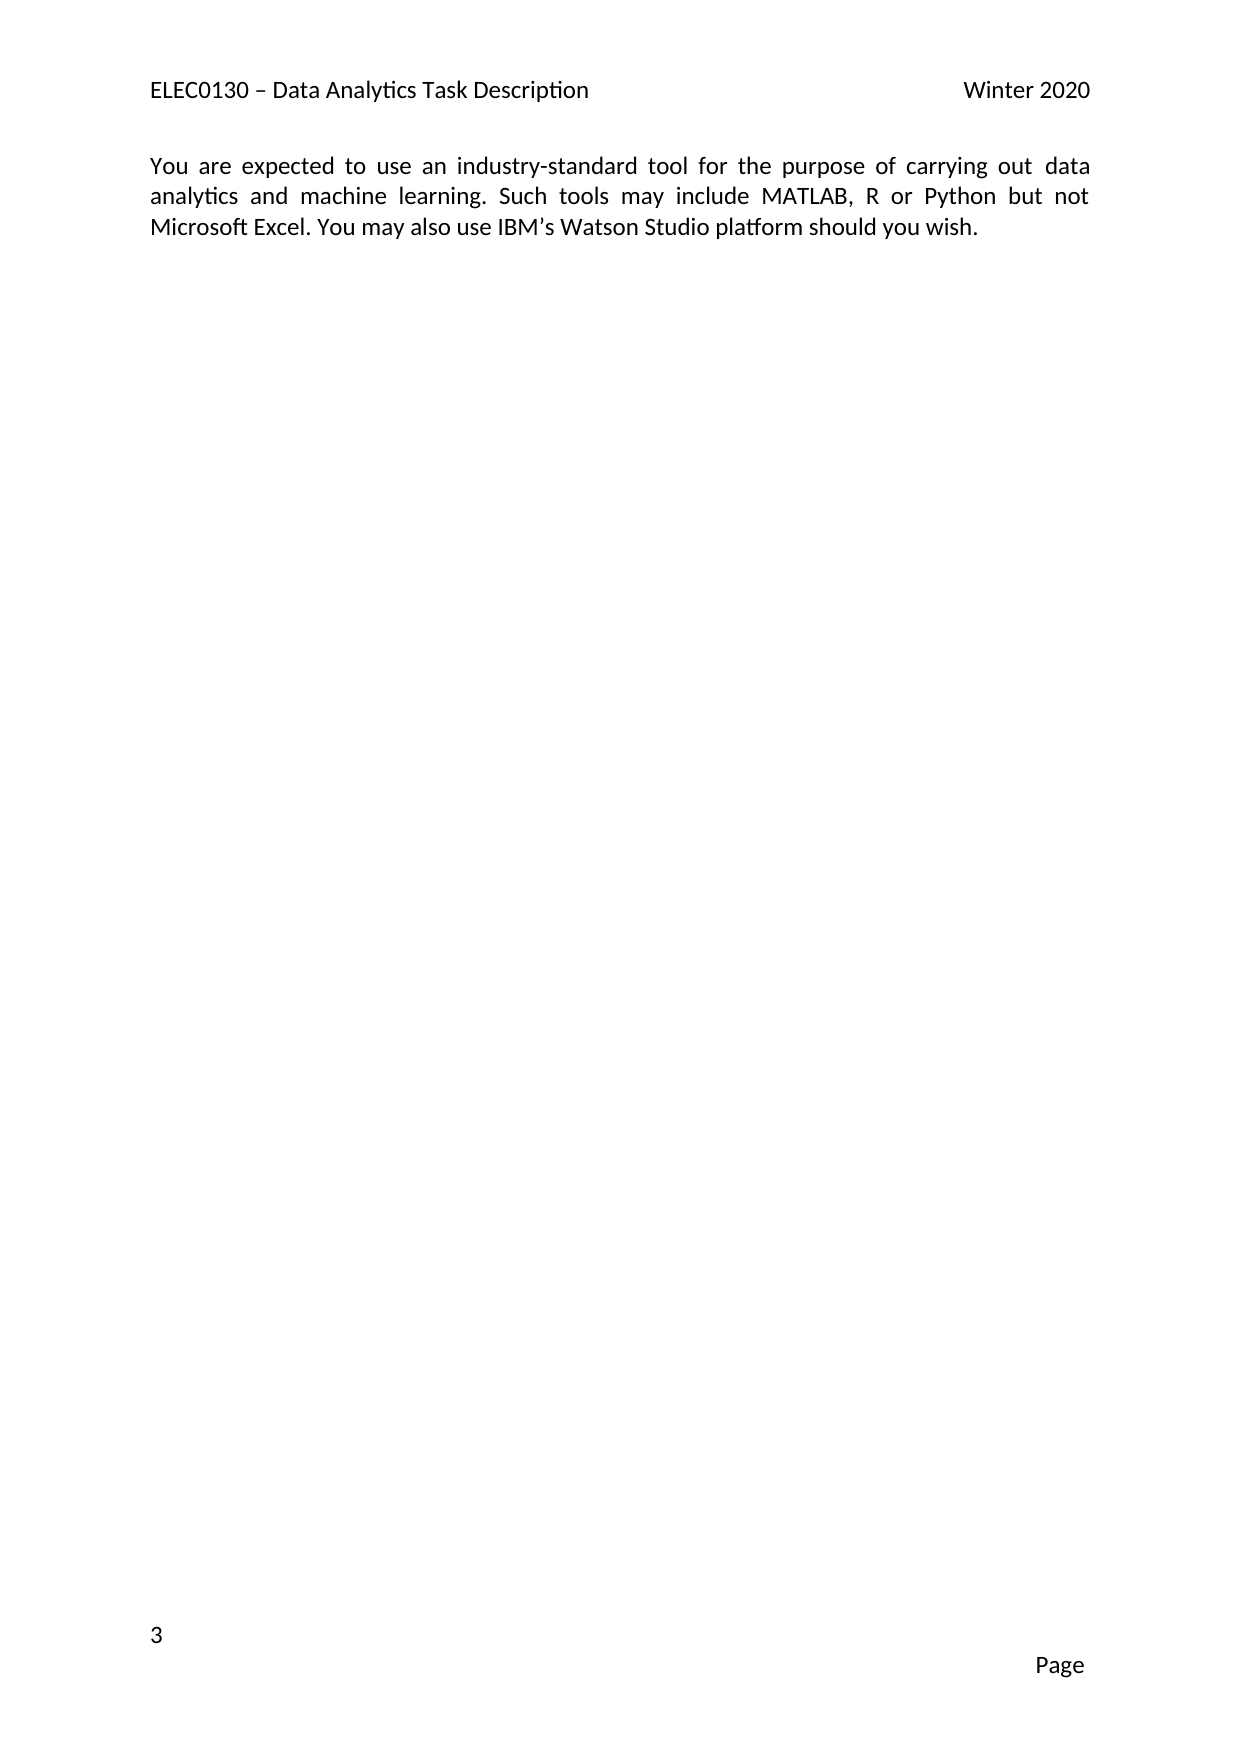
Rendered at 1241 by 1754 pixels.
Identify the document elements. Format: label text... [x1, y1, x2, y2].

text You are expected to use an industry-standard tool for the purpose of carrying out data analytics and machine learning. Such tools may include MATLAB, R or Python but not Microsoft Excel. You may also use IBM’s Watson Studio platform should you wish. [150, 150, 1090, 242]
